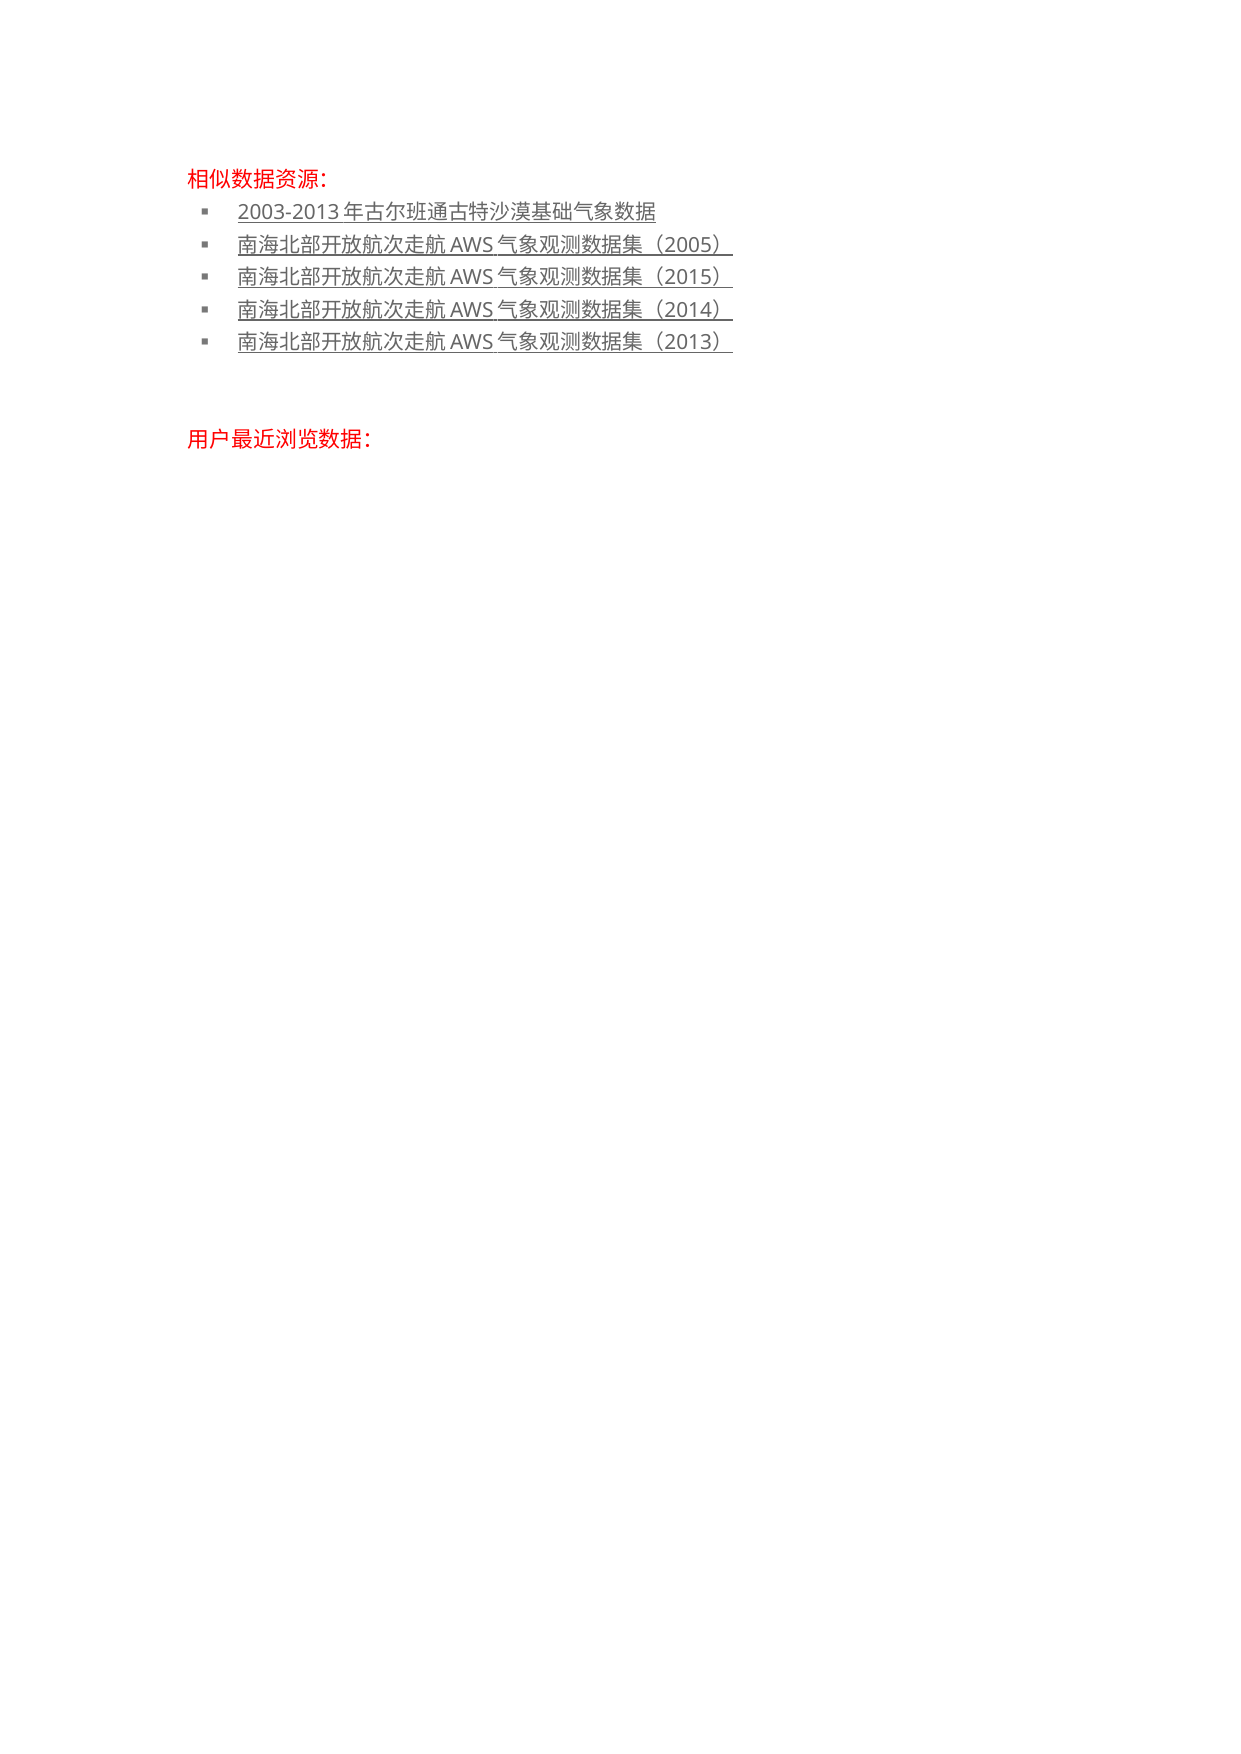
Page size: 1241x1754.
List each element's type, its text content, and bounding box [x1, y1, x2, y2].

text 用户最近浏览数据： [187, 422, 1053, 454]
text 相似数据资源： [187, 162, 1053, 194]
list 南海北部开放航次走航AWS气象观测数据集（2015） [200, 259, 1053, 292]
list 南海北部开放航次走航AWS气象观测数据集（2014） [200, 292, 1053, 324]
list 南海北部开放航次走航AWS气象观测数据集（2005） [200, 227, 1053, 259]
list 南海北部开放航次走航AWS气象观测数据集（2013） [200, 324, 1053, 357]
list 2003-2013年古尔班通古特沙漠基础气象数据 [200, 194, 1053, 227]
